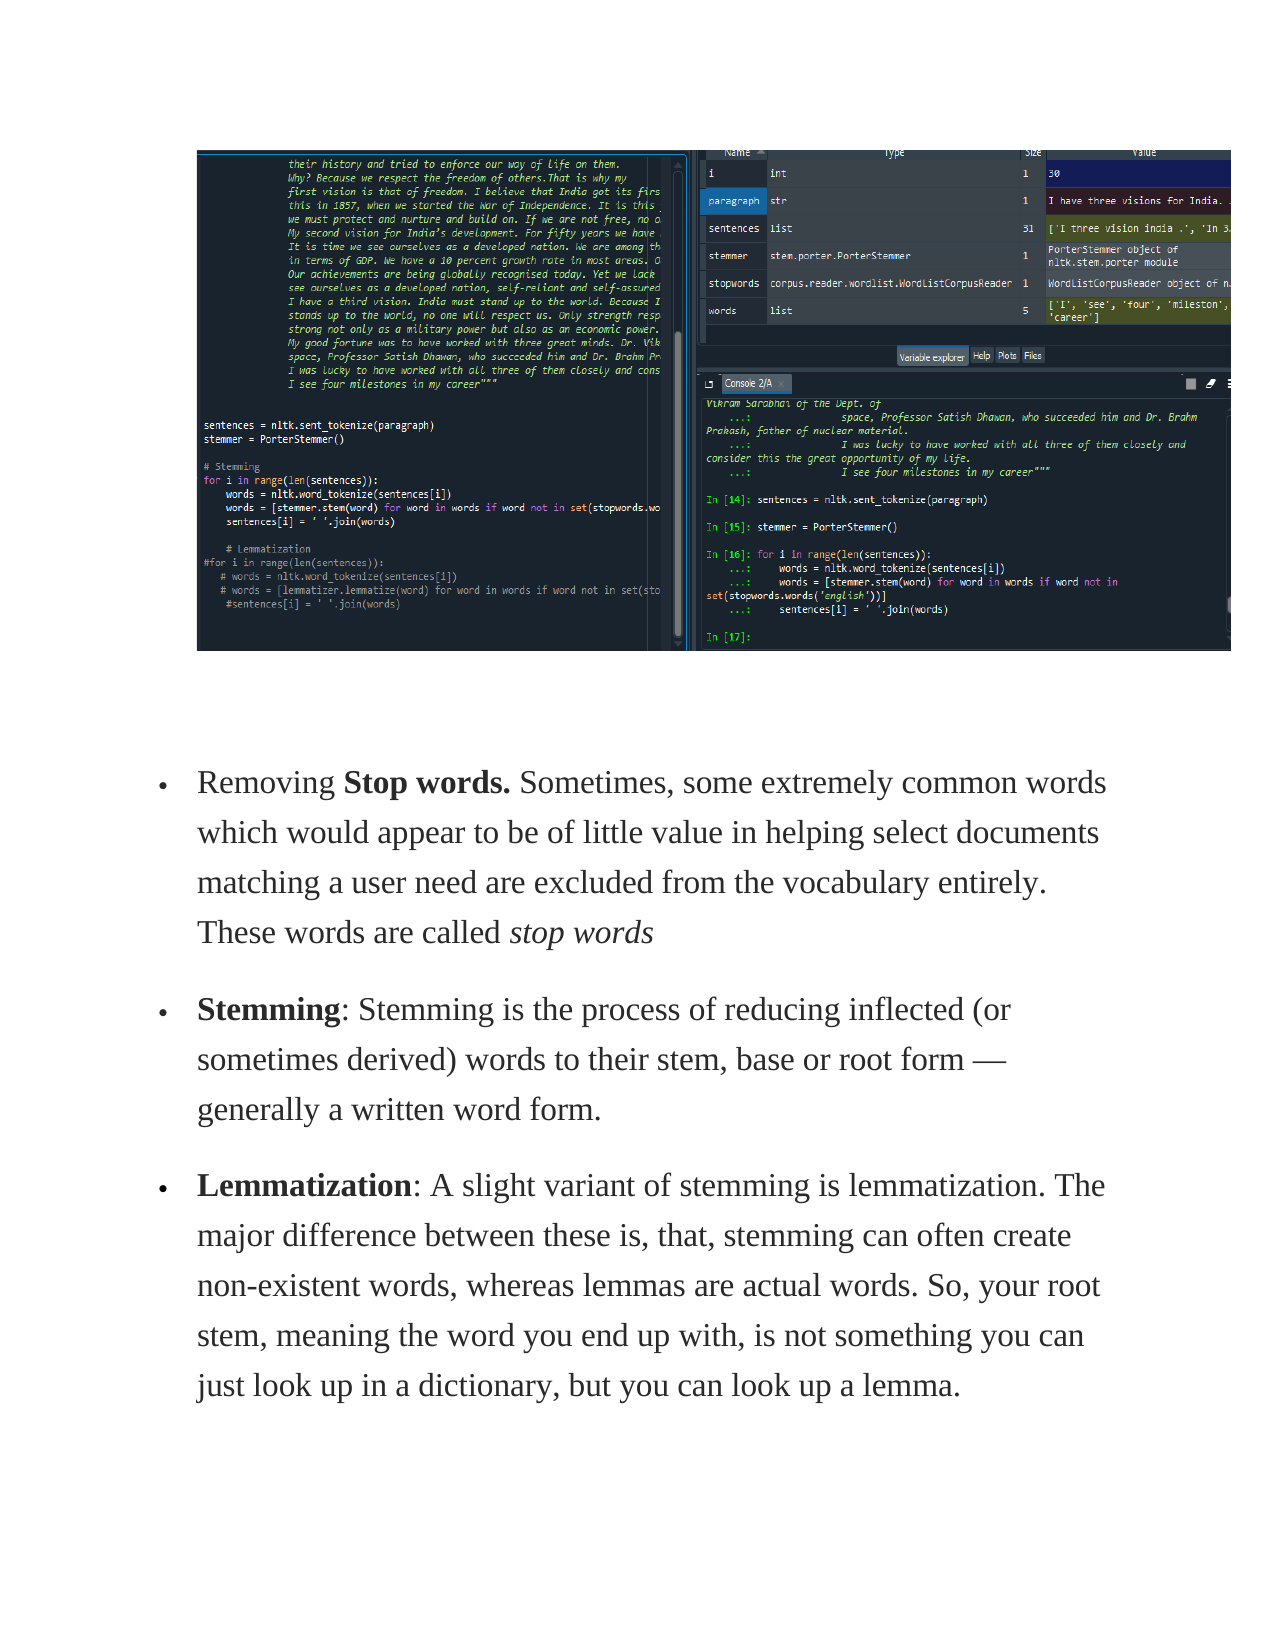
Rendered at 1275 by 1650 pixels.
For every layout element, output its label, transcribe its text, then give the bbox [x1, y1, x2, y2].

list Lemmatization: A slight variant of stemming is lemmatization. The major difference between these is, that, stemming can often create non-existent words, whereas lemmas are actual words. So, your root stem, meaning the word you end up with, is not something you can just look up in a dictionary, but you can look up a lemma. [159, 1153, 1125, 1403]
list Stemming: Stemming is the process of reducing inflected (or sometimes derived) words to their stem, base or root form — generally a written word form. [159, 977, 1125, 1127]
picture [196, 150, 1231, 651]
list Removing Stop words. Sometimes, some extremely common words which would appear to be of little value in helping select documents matching a user need are excluded from the vocabulary entirely. These words are called stop words [159, 751, 1125, 951]
